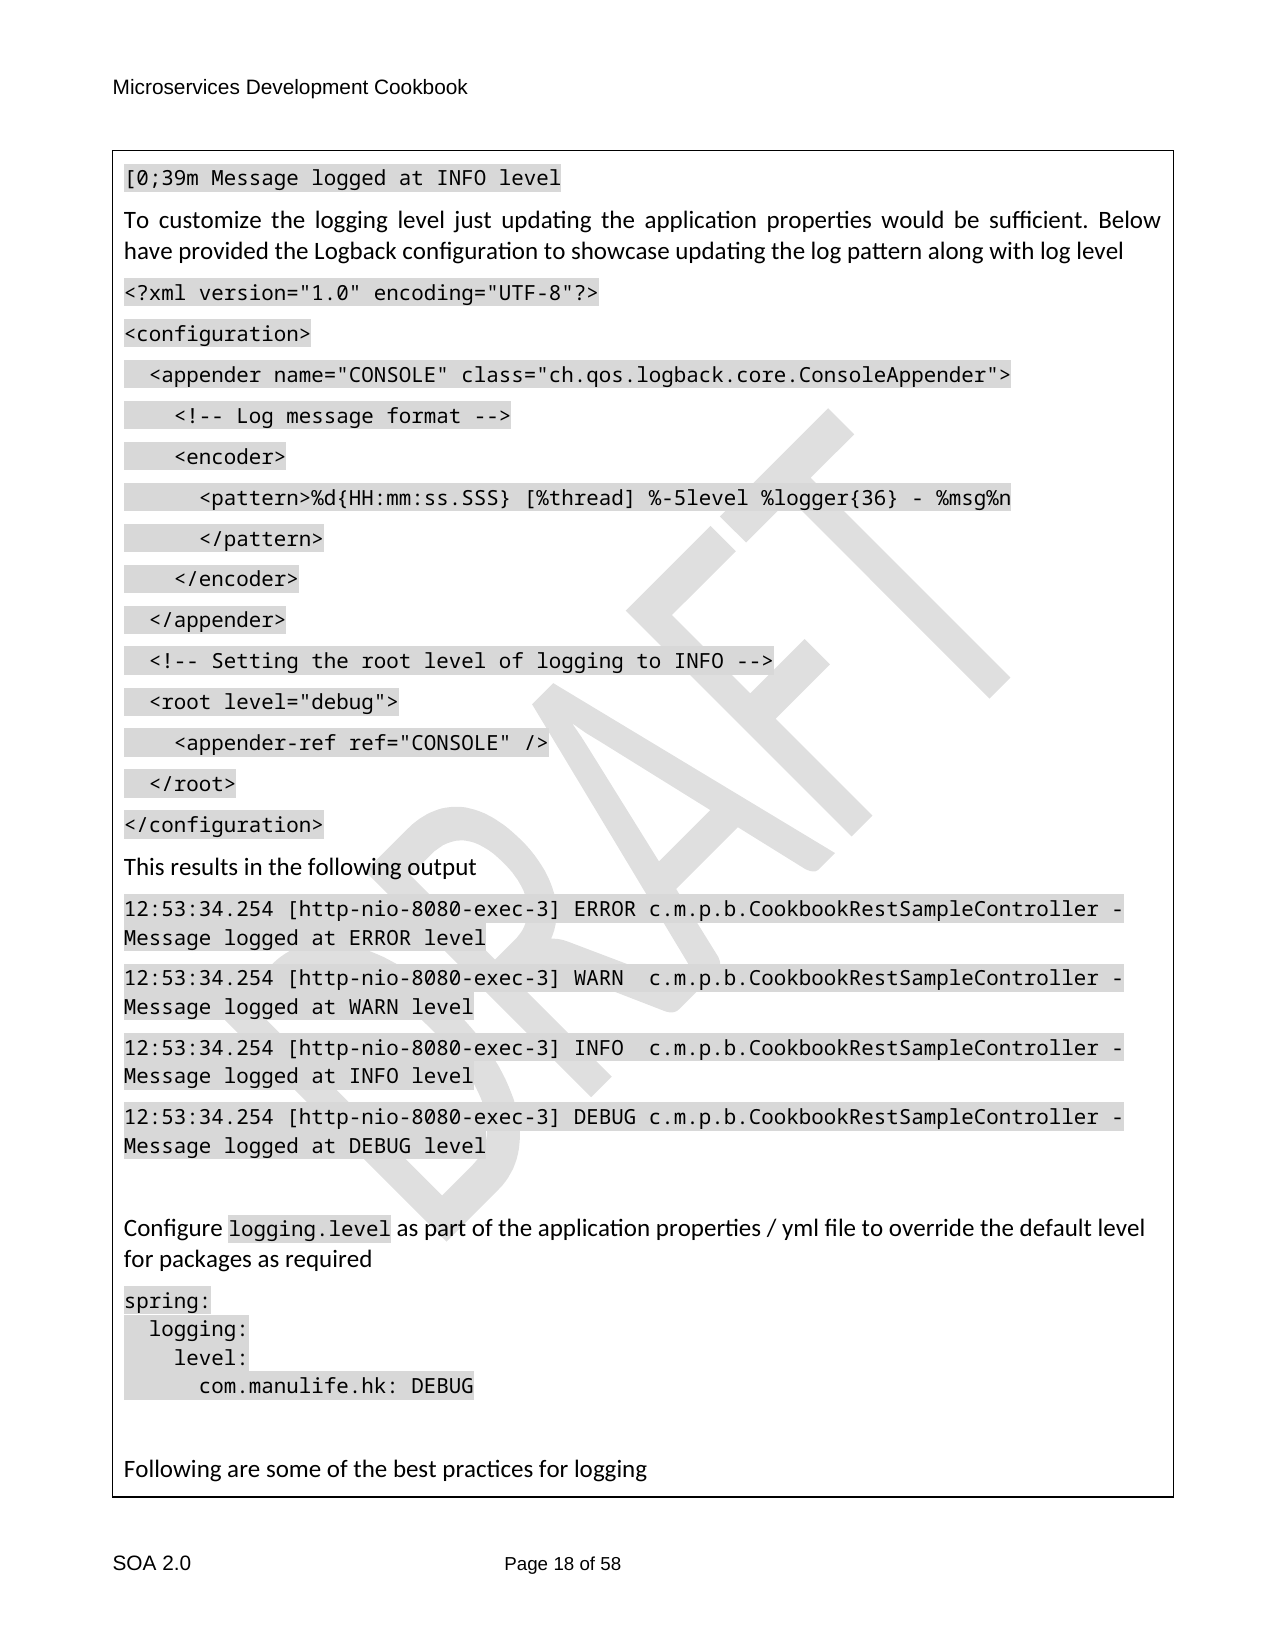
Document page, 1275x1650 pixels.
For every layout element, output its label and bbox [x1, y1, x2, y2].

table_cell [113, 151, 1173, 1496]
